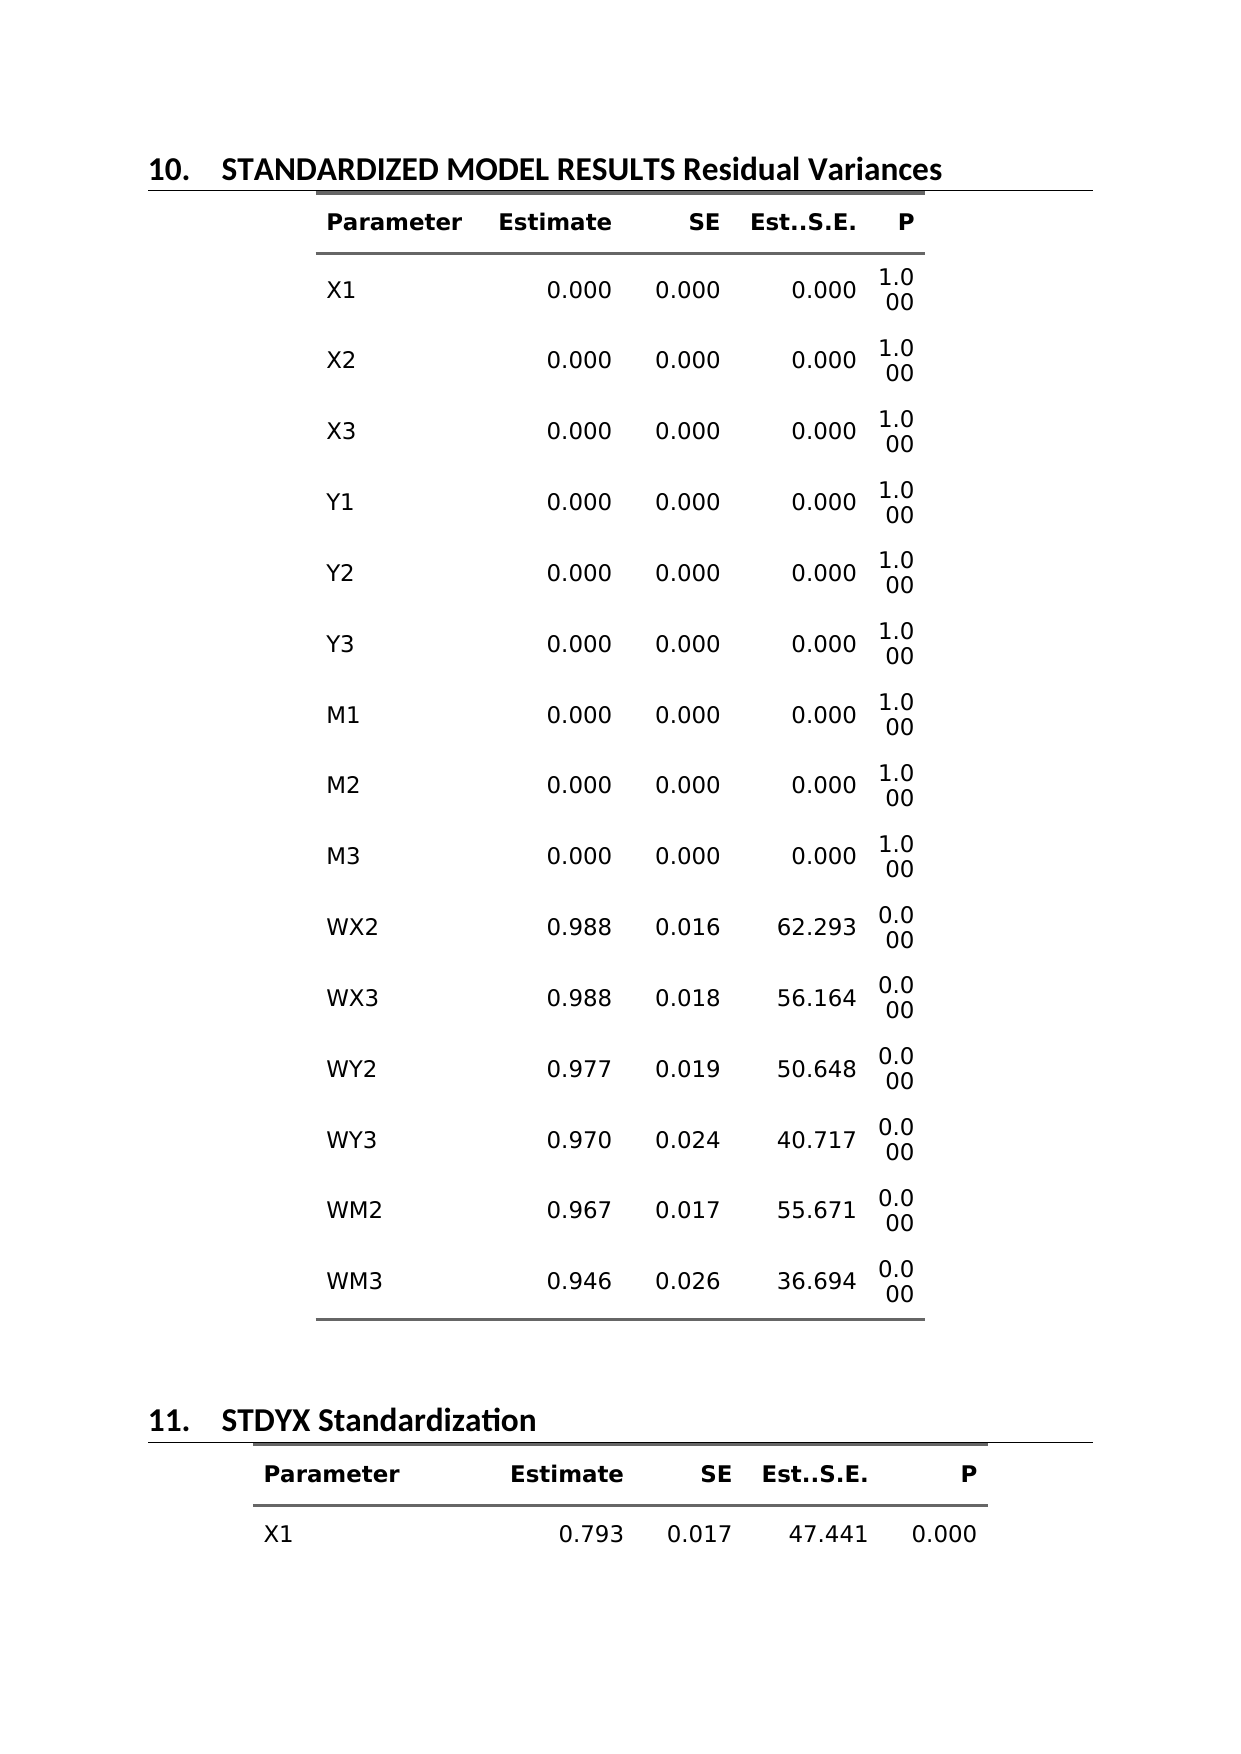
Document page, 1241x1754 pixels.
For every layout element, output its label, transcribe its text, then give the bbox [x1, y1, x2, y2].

table_header Estimate [479, 195, 622, 252]
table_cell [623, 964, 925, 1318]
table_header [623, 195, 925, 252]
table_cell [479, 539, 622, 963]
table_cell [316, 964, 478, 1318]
subtitle STDYX Standardization [148, 1399, 1093, 1442]
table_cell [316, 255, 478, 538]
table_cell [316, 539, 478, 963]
table_header Parameter [316, 195, 478, 252]
subtitle STANDARDIZED MODEL RESULTS Residual Variances [148, 148, 1093, 190]
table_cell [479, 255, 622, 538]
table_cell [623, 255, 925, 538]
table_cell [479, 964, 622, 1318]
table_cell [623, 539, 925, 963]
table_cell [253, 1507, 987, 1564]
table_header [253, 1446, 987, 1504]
